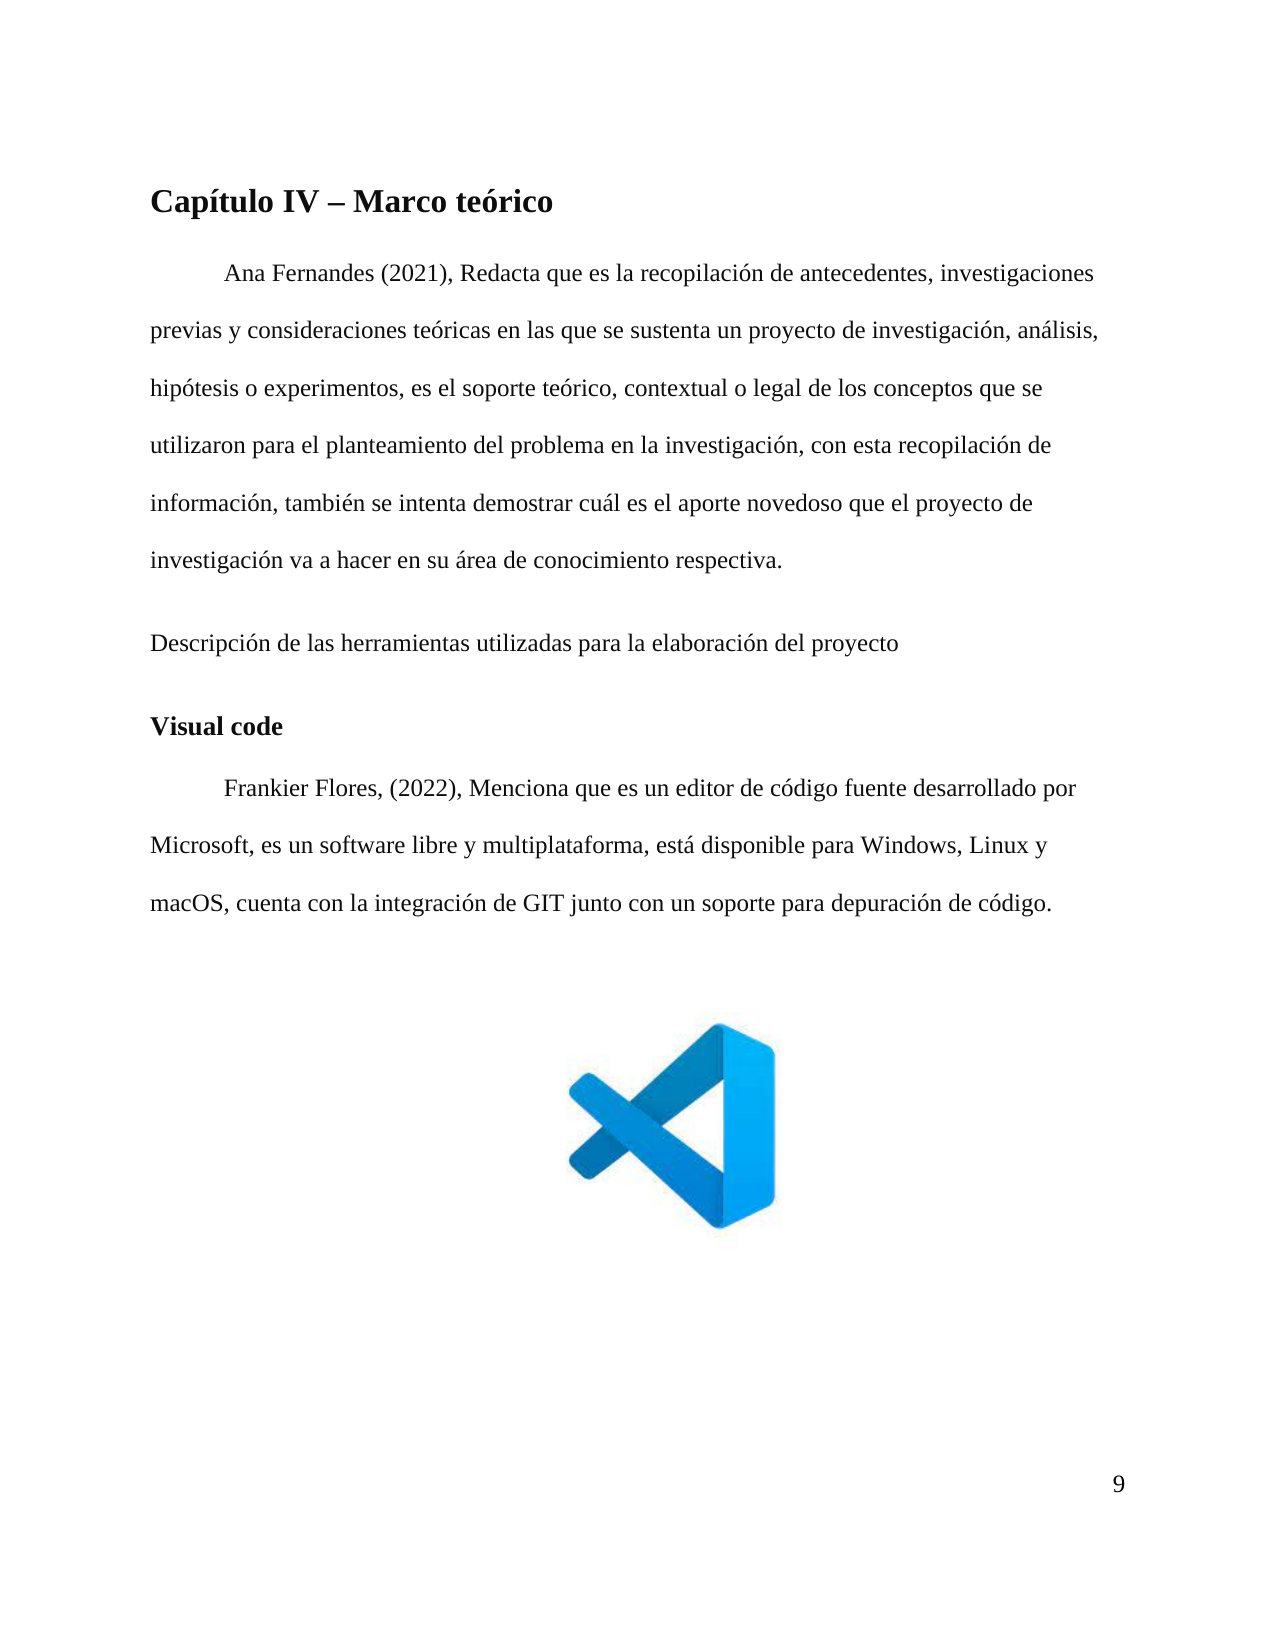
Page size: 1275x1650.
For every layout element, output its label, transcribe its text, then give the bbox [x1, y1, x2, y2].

picture [524, 970, 825, 1271]
subtitle Visual code [150, 711, 1125, 742]
text Frankier Flores, (2022), Menciona que es un editor de código fuente desarrollado por Microsoft, es un software libre y multiplataforma, está disponible para Windows, Linux y macOS, cuenta con la integración de GIT junto con un soporte para depuración de código. [150, 773, 1125, 917]
text Ana Fernandes (2021), Redacta que es la recopilación de antecedentes, investigaciones previas y consideraciones teóricas en las que se sustenta un proyecto de investigación, análisis, hipótesis o experimentos, es el soporte teórico, contextual o legal de los conceptos que se utilizaron para el planteamiento del problema en la investigación, con esta recopilación de información, también se intenta demostrar cuál es el aporte novedoso que el proyecto de investigación va a hacer en su área de conocimiento respectiva. [150, 258, 1125, 574]
subtitle Capítulo IV – Marco teórico [150, 181, 1125, 220]
text Descripción de las herramientas utilizadas para la elaboración del proyecto [150, 628, 1125, 657]
